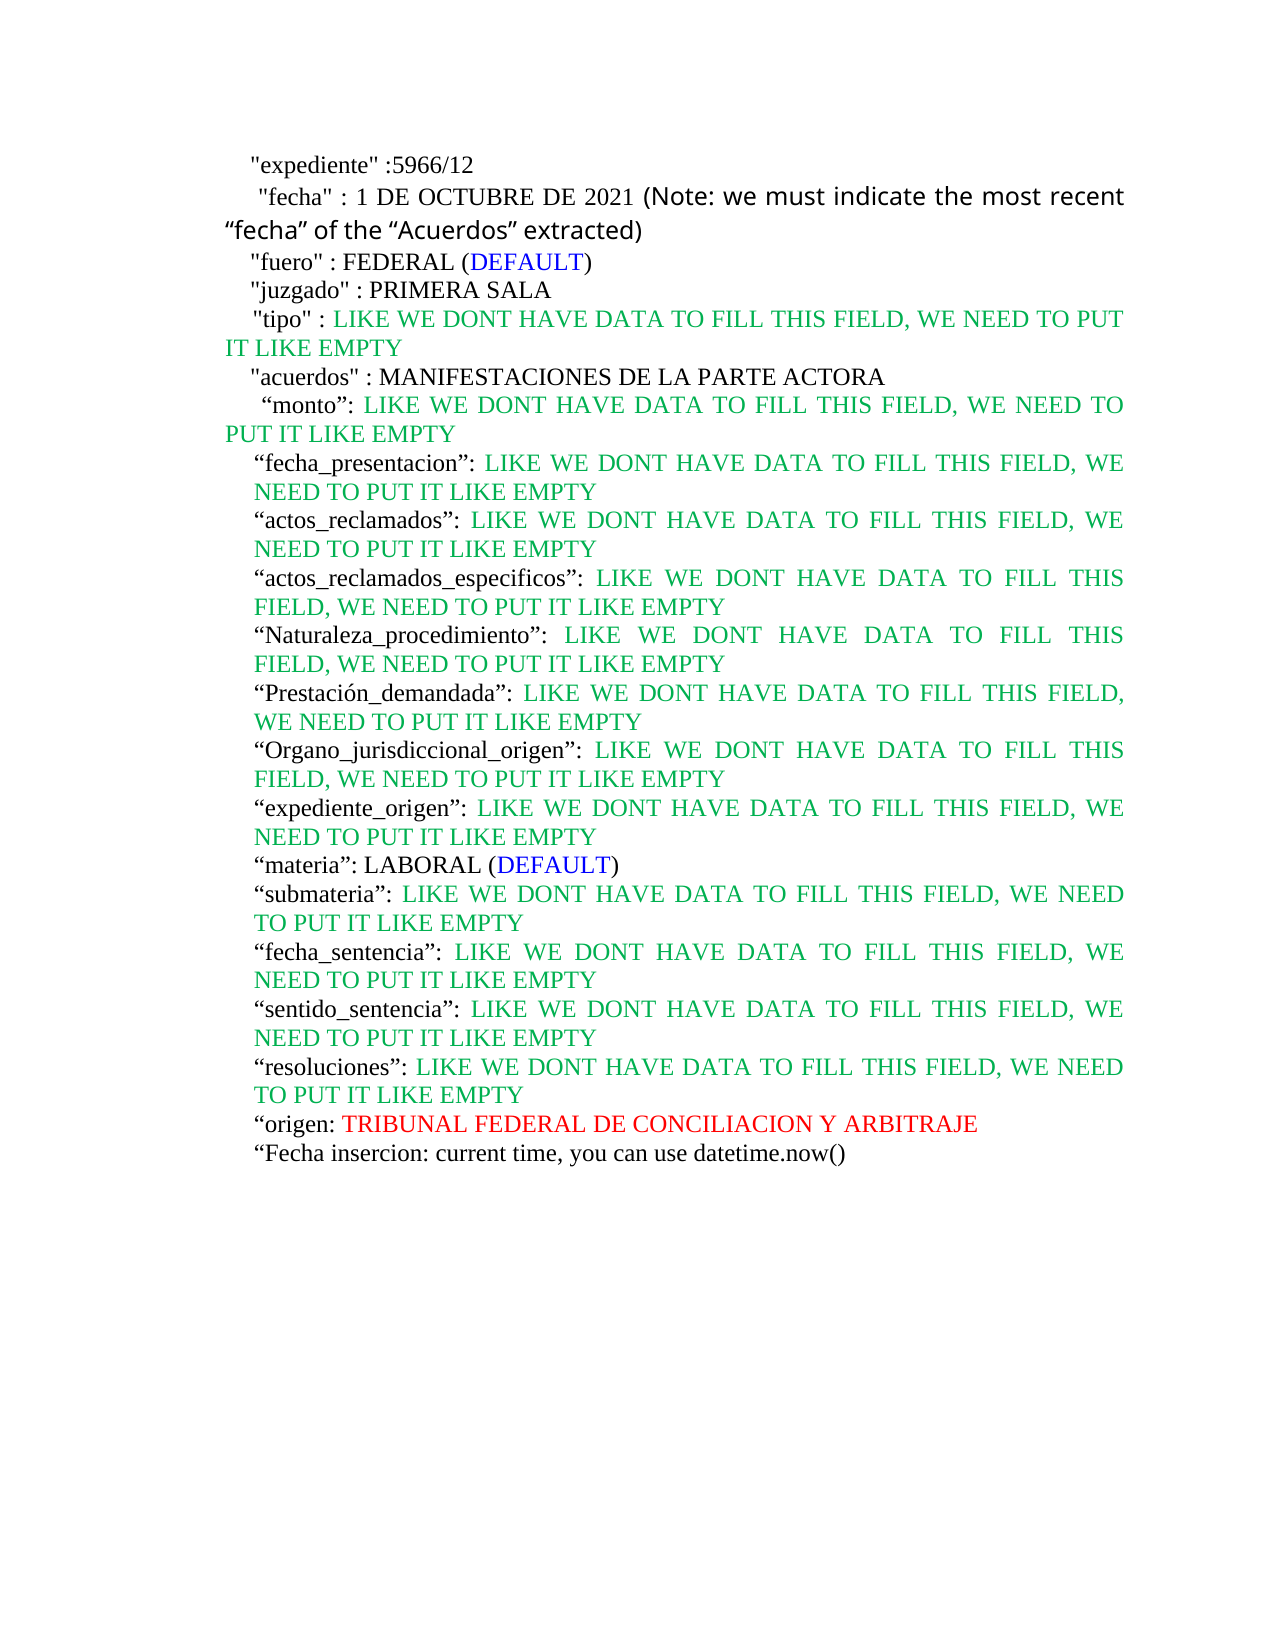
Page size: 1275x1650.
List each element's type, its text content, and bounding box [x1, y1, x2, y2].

text "fuero" : FEDERAL (DEFAULT) [225, 247, 1125, 276]
text “materia”: LABORAL (DEFAULT) [253, 851, 1125, 879]
text “Naturaleza_procedimiento”: LIKE WE DONT HAVE DATA TO FILL THIS FIELD, WE NEED TO PUT IT LIKE EMPTY [253, 621, 1125, 678]
text "tipo" : LIKE WE DONT HAVE DATA TO FILL THIS FIELD, WE NEED TO PUT IT LIKE EMPTY [225, 304, 1125, 362]
text “Fecha insercion: current time, you can use datetime.now() [253, 1138, 1125, 1167]
text “Prestación_demandada”: LIKE WE DONT HAVE DATA TO FILL THIS FIELD, WE NEED TO PUT IT LIKE EMPTY [253, 678, 1125, 736]
text "juzgado" : PRIMERA SALA [225, 276, 1125, 304]
text “origen: TRIBUNAL FEDERAL DE CONCILIACION Y ARBITRAJE [253, 1109, 1125, 1138]
text “Organo_jurisdiccional_origen”: LIKE WE DONT HAVE DATA TO FILL THIS FIELD, WE NEED TO PUT IT LIKE EMPTY [253, 736, 1125, 793]
text “submateria”: LIKE WE DONT HAVE DATA TO FILL THIS FIELD, WE NEED TO PUT IT LIKE EMPTY [253, 879, 1125, 937]
text “resoluciones”: LIKE WE DONT HAVE DATA TO FILL THIS FIELD, WE NEED TO PUT IT LIKE EMPTY [253, 1052, 1125, 1109]
text "expediente" :5966/12 [225, 150, 1125, 179]
text “actos_reclamados”: LIKE WE DONT HAVE DATA TO FILL THIS FIELD, WE NEED TO PUT IT LIKE EMPTY [253, 506, 1125, 563]
text “actos_reclamados_especificos”: LIKE WE DONT HAVE DATA TO FILL THIS FIELD, WE NEED TO PUT IT LIKE EMPTY [253, 563, 1125, 621]
text "fecha" : 1 DE OCTUBRE DE 2021 (Note: we must indicate the most recent “fecha” of the “Acuerdos” extracted) [225, 179, 1125, 247]
text “monto”: LIKE WE DONT HAVE DATA TO FILL THIS FIELD, WE NEED TO PUT IT LIKE EMPTY [225, 391, 1125, 448]
text "acuerdos" : MANIFESTACIONES DE LA PARTE ACTORA [225, 362, 1125, 391]
text “fecha_sentencia”: LIKE WE DONT HAVE DATA TO FILL THIS FIELD, WE NEED TO PUT IT LIKE EMPTY [253, 937, 1125, 994]
text “fecha_presentacion”: LIKE WE DONT HAVE DATA TO FILL THIS FIELD, WE NEED TO PUT IT LIKE EMPTY [253, 448, 1125, 506]
text “sentido_sentencia”: LIKE WE DONT HAVE DATA TO FILL THIS FIELD, WE NEED TO PUT IT LIKE EMPTY [253, 994, 1125, 1052]
text “expediente_origen”: LIKE WE DONT HAVE DATA TO FILL THIS FIELD, WE NEED TO PUT IT LIKE EMPTY [253, 793, 1125, 851]
